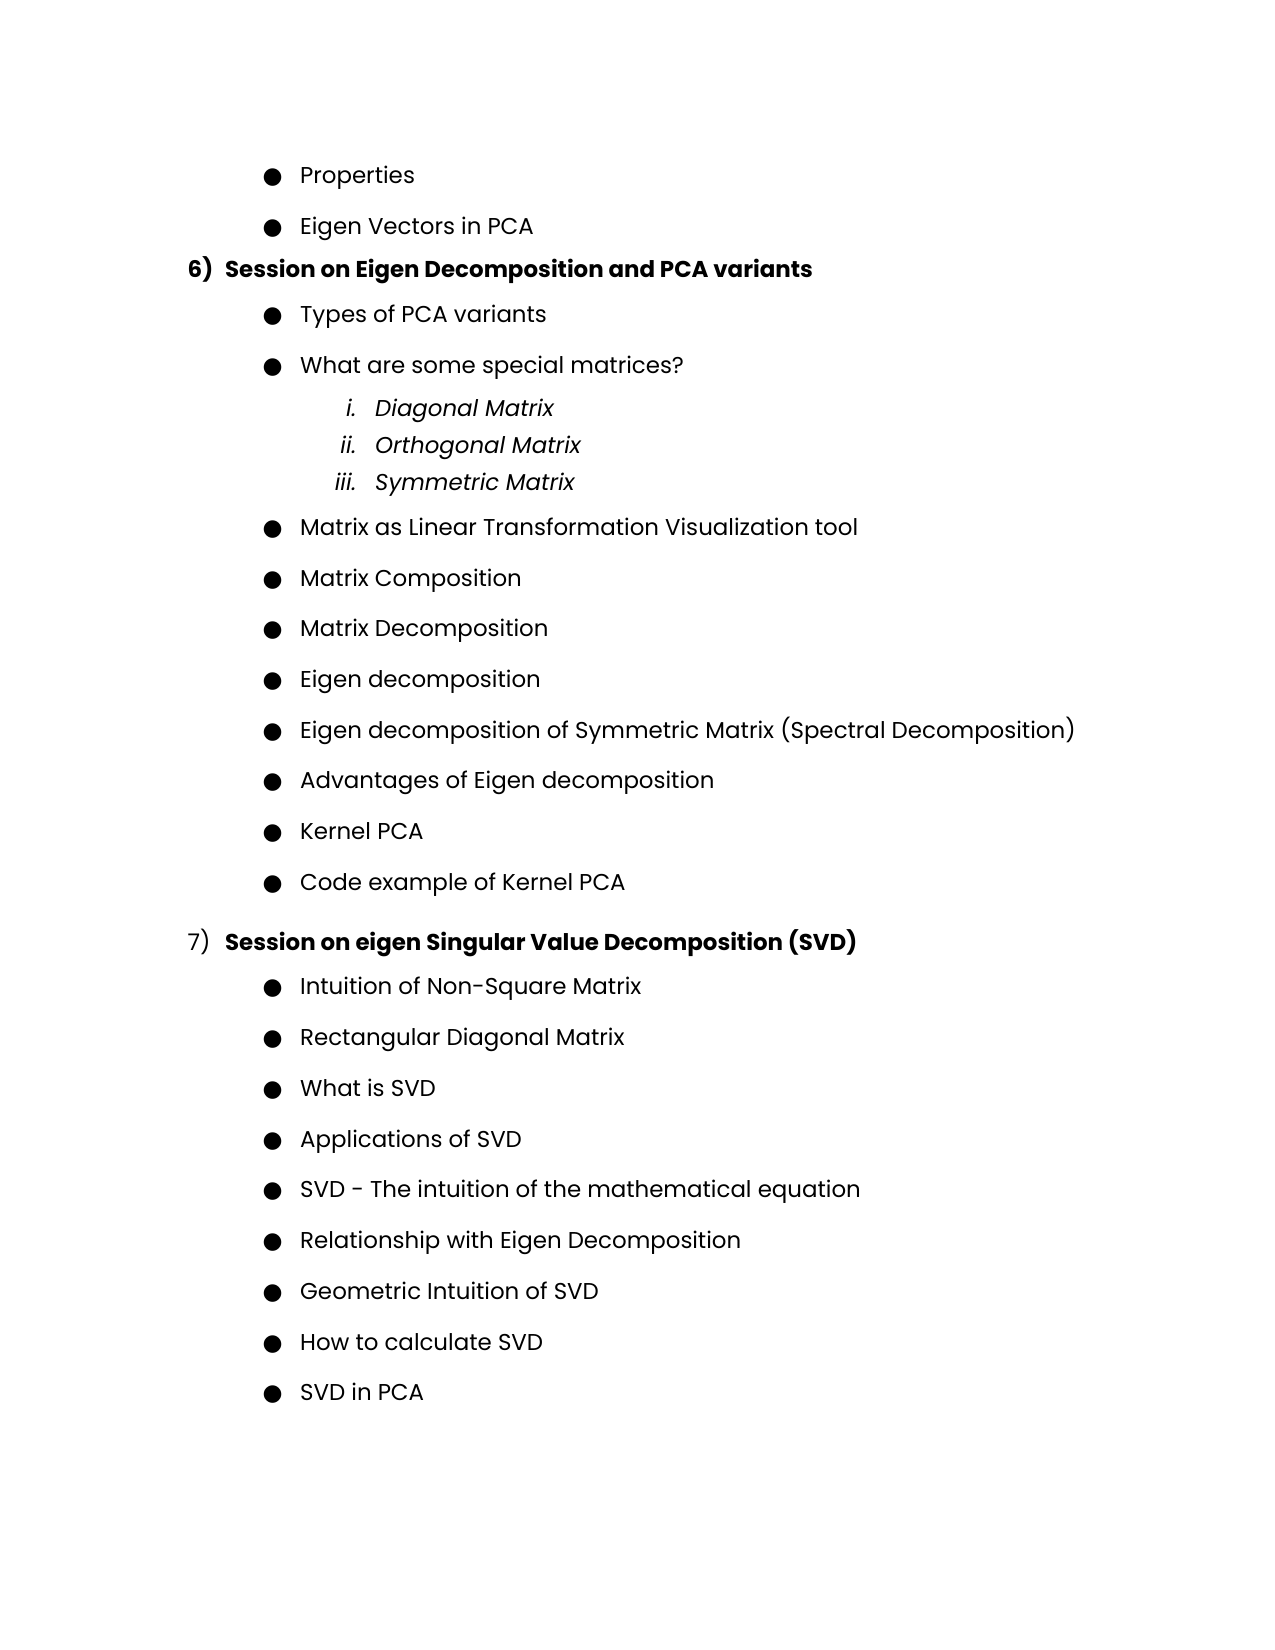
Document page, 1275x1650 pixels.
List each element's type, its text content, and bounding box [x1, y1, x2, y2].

list What are some special matrices? [262, 339, 1125, 386]
list Matrix Decomposition [262, 603, 1125, 650]
list SVD in PCA [262, 1367, 1125, 1414]
list Matrix as Linear Transformation Visualization tool [262, 501, 1125, 548]
list Diagonal Matrix [356, 390, 1125, 424]
list Matrix Composition [262, 552, 1125, 599]
list Properties [262, 150, 1125, 197]
list Orthogonal Matrix [356, 427, 1125, 461]
list Session on Eigen Decomposition and PCA variants [187, 251, 1125, 286]
list Applications of SVD [262, 1113, 1125, 1160]
list Rectangular Diagonal Matrix [262, 1012, 1125, 1058]
list What is SVD [262, 1062, 1125, 1109]
list Code example of Kernel PCA [262, 856, 1125, 903]
list Eigen Vectors in PCA [262, 201, 1125, 248]
list Eigen decomposition [262, 653, 1125, 700]
list How to calculate SVD [262, 1316, 1125, 1363]
list Relationship with Eigen Decomposition [262, 1214, 1125, 1261]
list Eigen decomposition of Symmetric Matrix (Spectral Decomposition) [262, 704, 1125, 751]
list Geometric Intuition of SVD [262, 1265, 1125, 1312]
list Types of PCA variants [262, 288, 1125, 336]
list Advantages of Eigen decomposition [262, 755, 1125, 802]
list SVD - The intuition of the mathematical equation [262, 1164, 1125, 1211]
list Kernel PCA [262, 806, 1125, 853]
list Symmetric Matrix [356, 464, 1125, 498]
list Session on eigen Singular Value Decomposition (SVD) [187, 924, 1125, 958]
list Intuition of Non-Square Matrix [262, 961, 1125, 1008]
